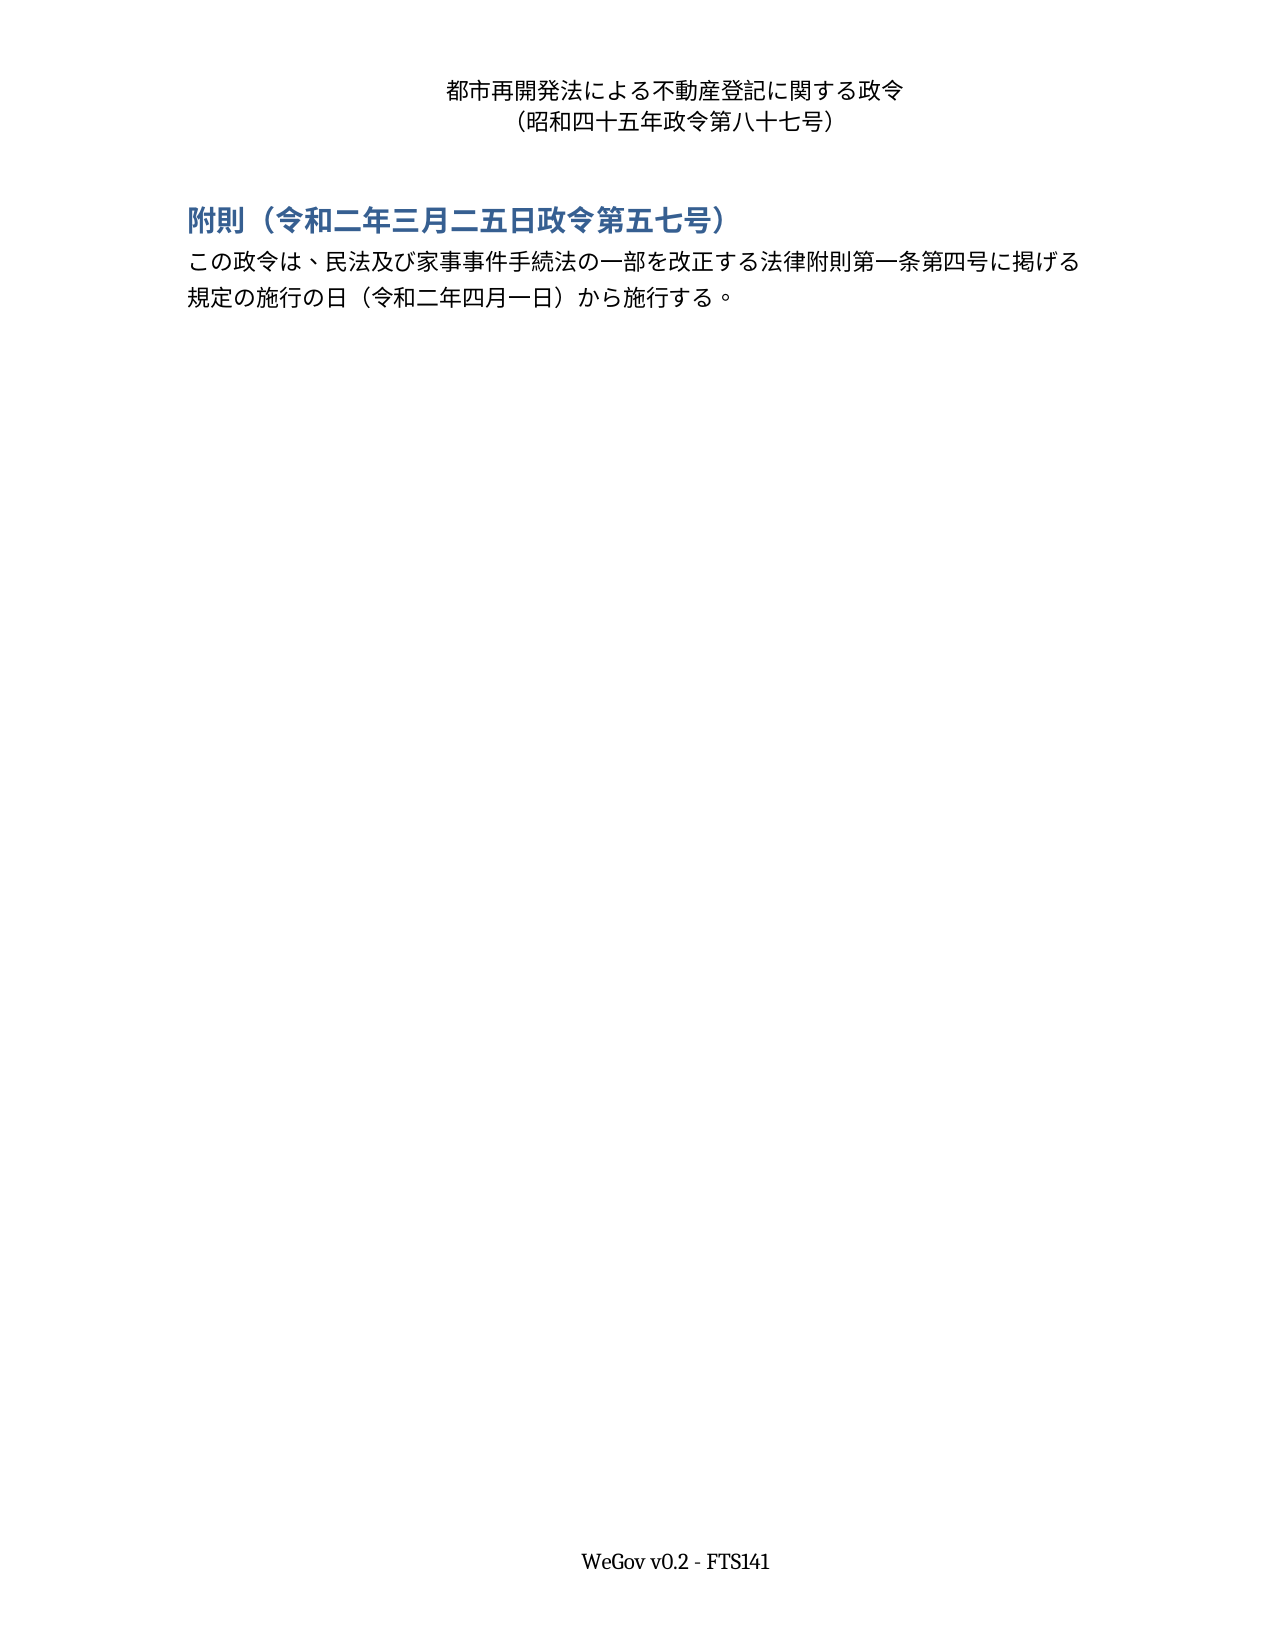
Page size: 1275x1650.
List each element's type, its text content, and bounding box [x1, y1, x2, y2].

subtitle 附則（令和二年三月二五日政令第五七号） [187, 200, 1087, 240]
text この政令は、民法及び家事事件手続法の一部を改正する法律附則第一条第四号に掲げる規定の施行の日（令和二年四月一日）から施行する。 [187, 246, 1087, 313]
